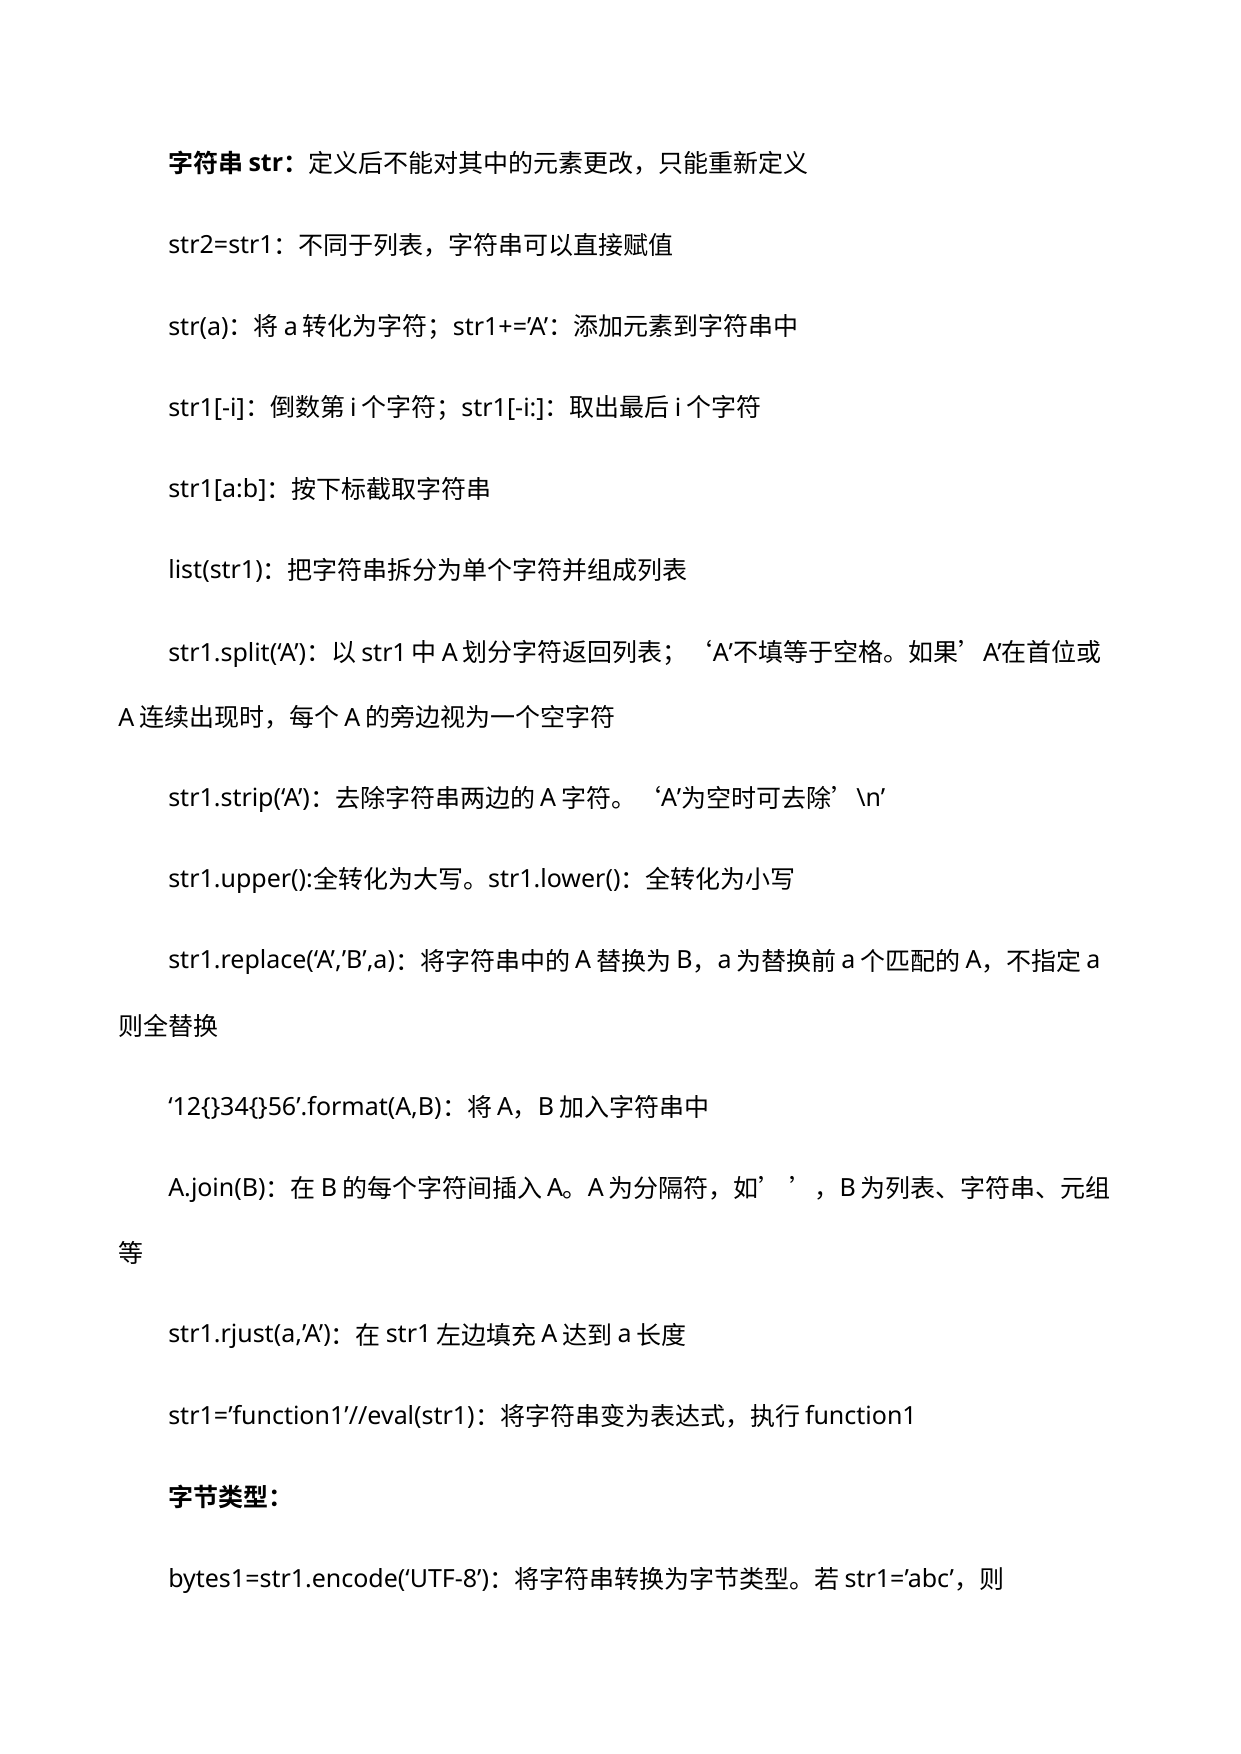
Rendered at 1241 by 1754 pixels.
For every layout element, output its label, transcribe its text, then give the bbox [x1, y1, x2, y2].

list 字节类型： [118, 1463, 1122, 1528]
list list(str1)：把字符串拆分为单个字符并组成列表 [118, 536, 1122, 601]
list str1=’function1’//eval(str1)：将字符串变为表达式，执行function1 [118, 1382, 1122, 1447]
list str1.replace(‘A’,’B’,a)：将字符串中的A替换为B，a为替换前a个匹配的A，不指定a则全替换 [118, 927, 1122, 1057]
list str1.strip(‘A’)：去除字符串两边的A字符。‘A’为空时可去除’\n’ [118, 764, 1122, 829]
list bytes1=str1.encode(‘UTF-8’)：将字符串转换为字节类型。若str1=’abc’，则str1.encode(‘UTF-8’)为b’abc’ [118, 1545, 1122, 1610]
list str2=str1：不同于列表，字符串可以直接赋值 [118, 211, 1122, 276]
list ‘12{}34{}56’.format(A,B)：将A，B加入字符串中 [118, 1073, 1122, 1138]
list str1[a:b]：按下标截取字符串 [118, 455, 1122, 520]
text str(a)：将a转化为字符；str1+=’A’：添加元素到字符串中 [118, 292, 1122, 357]
list A.join(B)：在B的每个字符间插入A。A为分隔符，如’ ’，B为列表、字符串、元组等 [118, 1154, 1122, 1284]
text str1.split(‘A’)：以str1中A划分字符返回列表；‘A’不填等于空格。如果’A’在首位或A连续出现时，每个A的旁边视为一个空字符 [118, 618, 1122, 748]
text str1[-i]：倒数第i个字符；str1[-i:]：取出最后i个字符 [118, 373, 1122, 438]
list str1.rjust(a,’A’)：在str1左边填充A达到a长度 [118, 1301, 1122, 1366]
list 字符串str：定义后不能对其中的元素更改，只能重新定义 [118, 129, 1122, 194]
list str1.upper():全转化为大写。str1.lower()：全转化为小写 [118, 845, 1122, 910]
